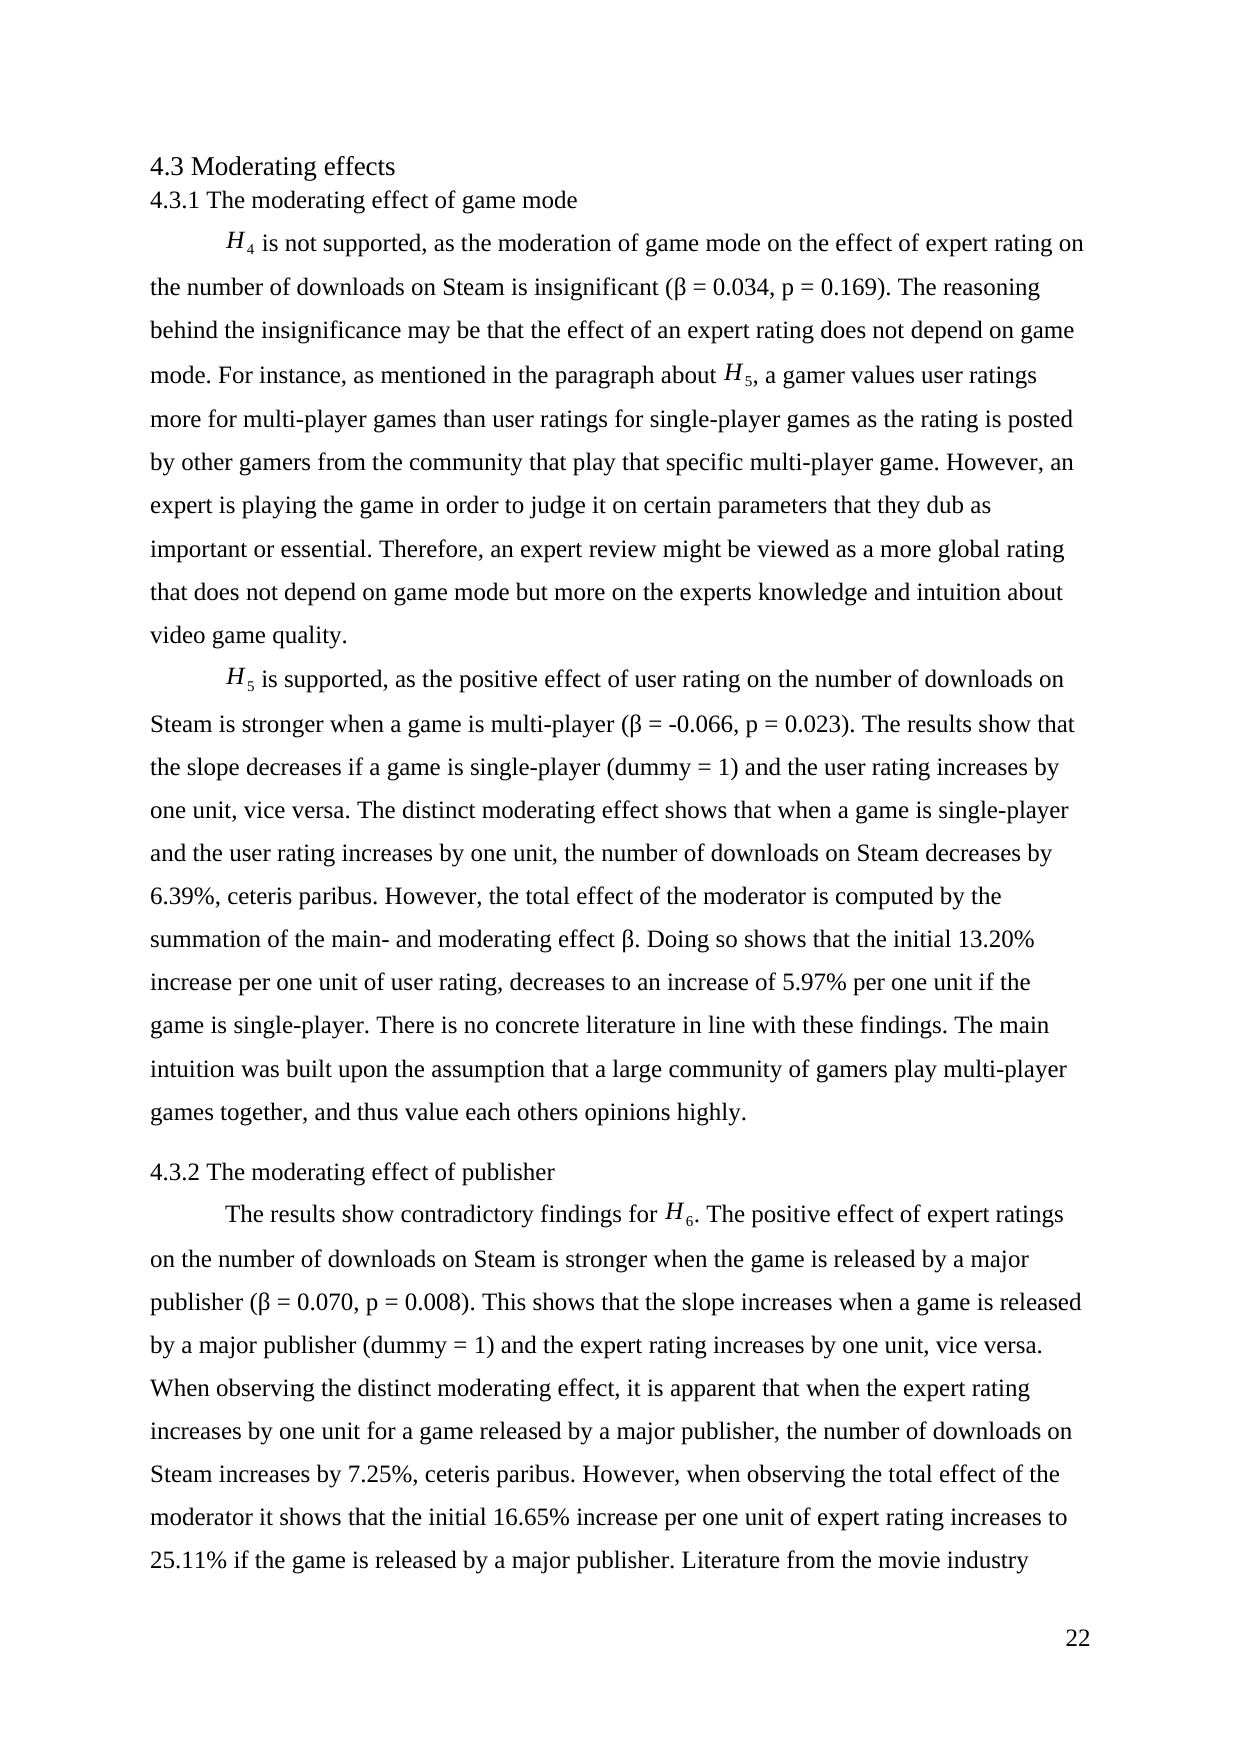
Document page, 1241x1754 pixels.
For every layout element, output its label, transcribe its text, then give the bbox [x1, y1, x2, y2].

subtitle 4.3 Moderating effects [150, 150, 1090, 181]
text is supported, as the positive effect of user rating on the number of downloads on Steam is stronger when a game is multi-player (β = -0.066, p = 0.023). The results show that the slope decreases if a game is single-player (dummy = 1) and the user rating increases by one unit, vice versa. The distinct moderating effect shows that when a game is single-player and the user rating increases by one unit, the number of downloads on Steam decreases by 6.39%, ceteris paribus. However, the total effect of the moderator is computed by the summation of the main- and moderating effect β. Doing so shows that the initial 13.20% increase per one unit of user rating, decreases to an increase of 5.97% per one unit if the game is single-player. There is no concrete literature in line with these findings. The main intuition was built upon the assumption that a large community of gamers play multi-player games together, and thus value each others opinions highly. [150, 663, 1090, 1126]
subtitle 4.3.2 The moderating effect of publisher [150, 1157, 1090, 1185]
text is not supported, as the moderation of game mode on the effect of expert rating on the number of downloads on Steam is insignificant (β = 0.034, p = 0.169). The reasoning behind the insignificance may be that the effect of an expert rating does not depend on game mode. For instance, as mentioned in the paragraph about , a gamer values user ratings more for multi-player games than user ratings for single-player games as the rating is posted by other gamers from the community that play that specific multi-player game. However, an expert is playing the game in order to judge it on certain parameters that they dub as important or essential. Therefore, an expert review might be viewed as a more global rating that does not depend on game mode but more on the experts knowledge and intuition about video game quality. [150, 227, 1090, 649]
subtitle 4.3.1 The moderating effect of game mode [150, 185, 1090, 214]
